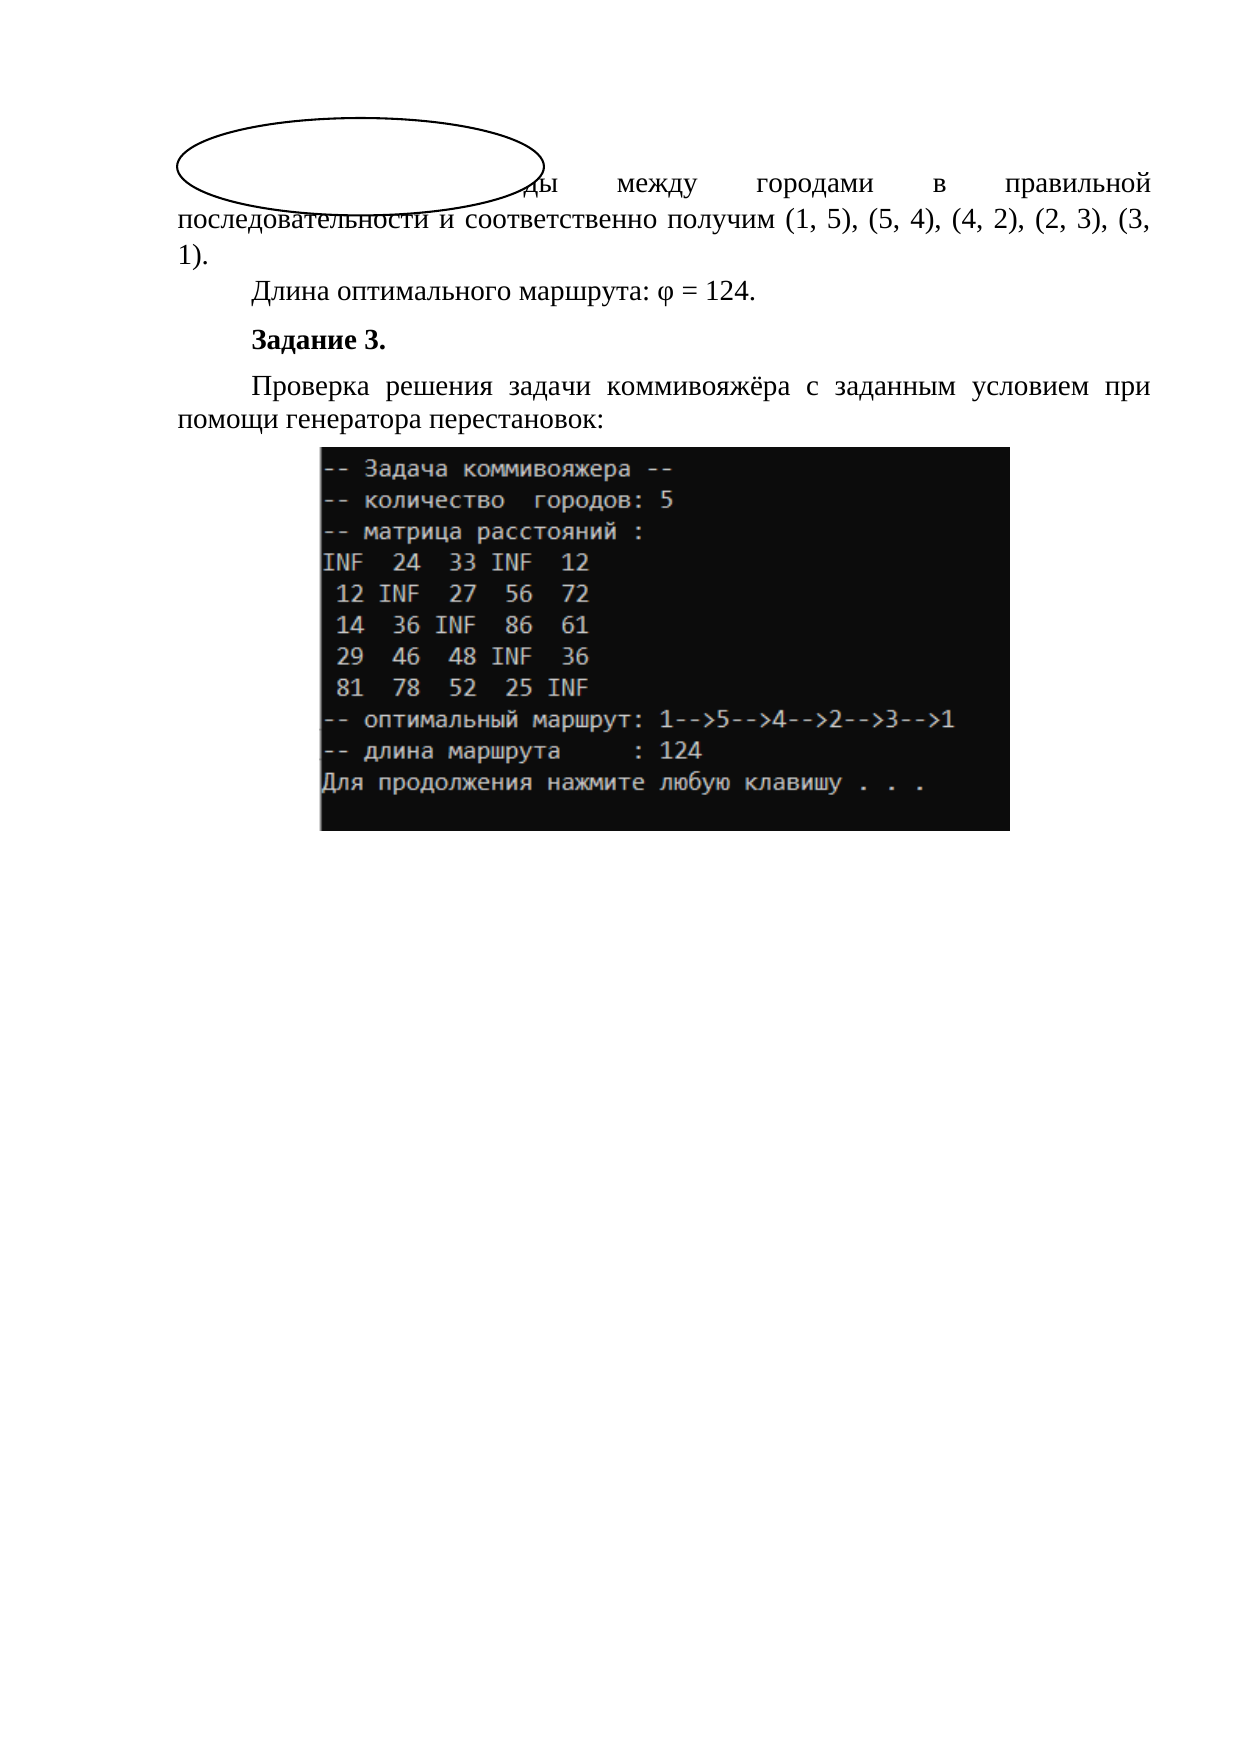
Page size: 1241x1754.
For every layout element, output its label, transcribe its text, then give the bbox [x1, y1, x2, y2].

text Длина оптимального маршрута: φ = 124. [177, 273, 1152, 307]
text Проверка решения задачи коммивояжёра с заданным условием при помощи генератора перестановок: [177, 368, 1152, 435]
text Задание 3. [177, 322, 1152, 356]
text Расставим переходы между городами в правильной последовательности и соответственно получим (1, 5), (5, 4), (4, 2), (2, 3), (3, 1). [177, 165, 1152, 271]
picture [319, 447, 1010, 831]
